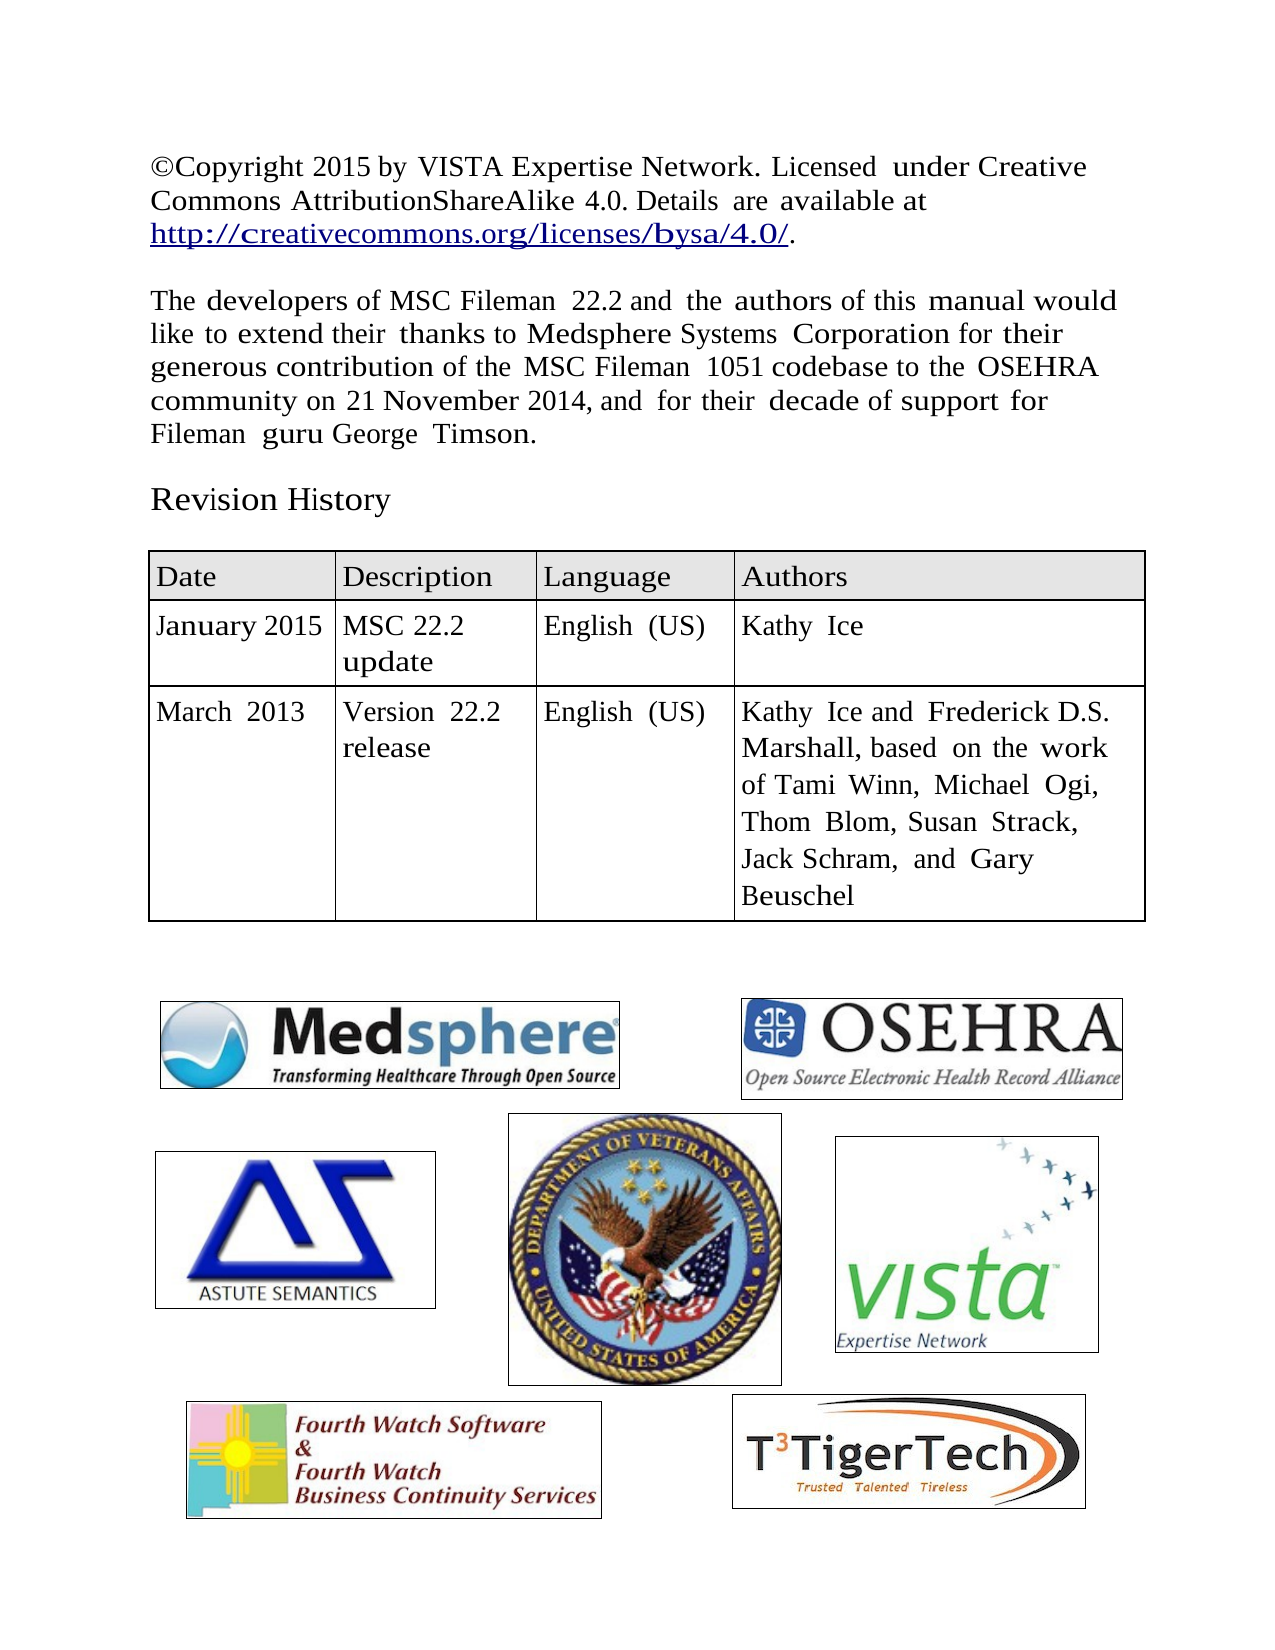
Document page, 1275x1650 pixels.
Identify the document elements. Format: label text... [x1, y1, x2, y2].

table_header Date [150, 552, 335, 599]
picture [156, 1152, 435, 1308]
picture [742, 999, 1122, 1099]
picture [509, 1114, 781, 1385]
table_header Description [336, 552, 536, 599]
table_cell Kathy Ice [735, 601, 1144, 685]
text Revision History [150, 479, 1137, 517]
table_cell Kathy Ice and Frederick D.S. Marshall, based on the work of Tami Winn, Michael Ogi, Thom Blom, Susan Strack, Jack Schram, and Gary Beuschel [735, 687, 1144, 920]
table_cell English (US) [537, 601, 734, 685]
table_cell MSC 22.2 update [336, 601, 536, 685]
picture [161, 1002, 619, 1088]
picture [187, 1402, 601, 1518]
text The developers of MSC Fileman 22.2 and the authors of this manual would like to extend their thanks to Medsphere Systems Corporation for their generous contribution of the MSC Fileman 1051 codebase to the OSEHRA community on 21 November 2014, and for their decade of support for Fileman guru George Timson. [150, 283, 1123, 450]
table_cell January 2015 [150, 601, 335, 685]
picture [733, 1395, 1085, 1508]
text ©Copyright 2015 by VISTA Expertise Network. Licensed under Creative Commons Attribution­ShareAlike 4.0. Details are available at http://creativecommons.org/licenses/by­sa/4.0/. [150, 150, 1092, 250]
table_cell March 2013 [150, 687, 335, 920]
picture [836, 1137, 1098, 1352]
table_header Authors [735, 552, 1144, 599]
table_cell Version 22.2 release [336, 687, 536, 920]
table_cell English (US) [537, 687, 734, 920]
table_header Language [537, 552, 734, 599]
